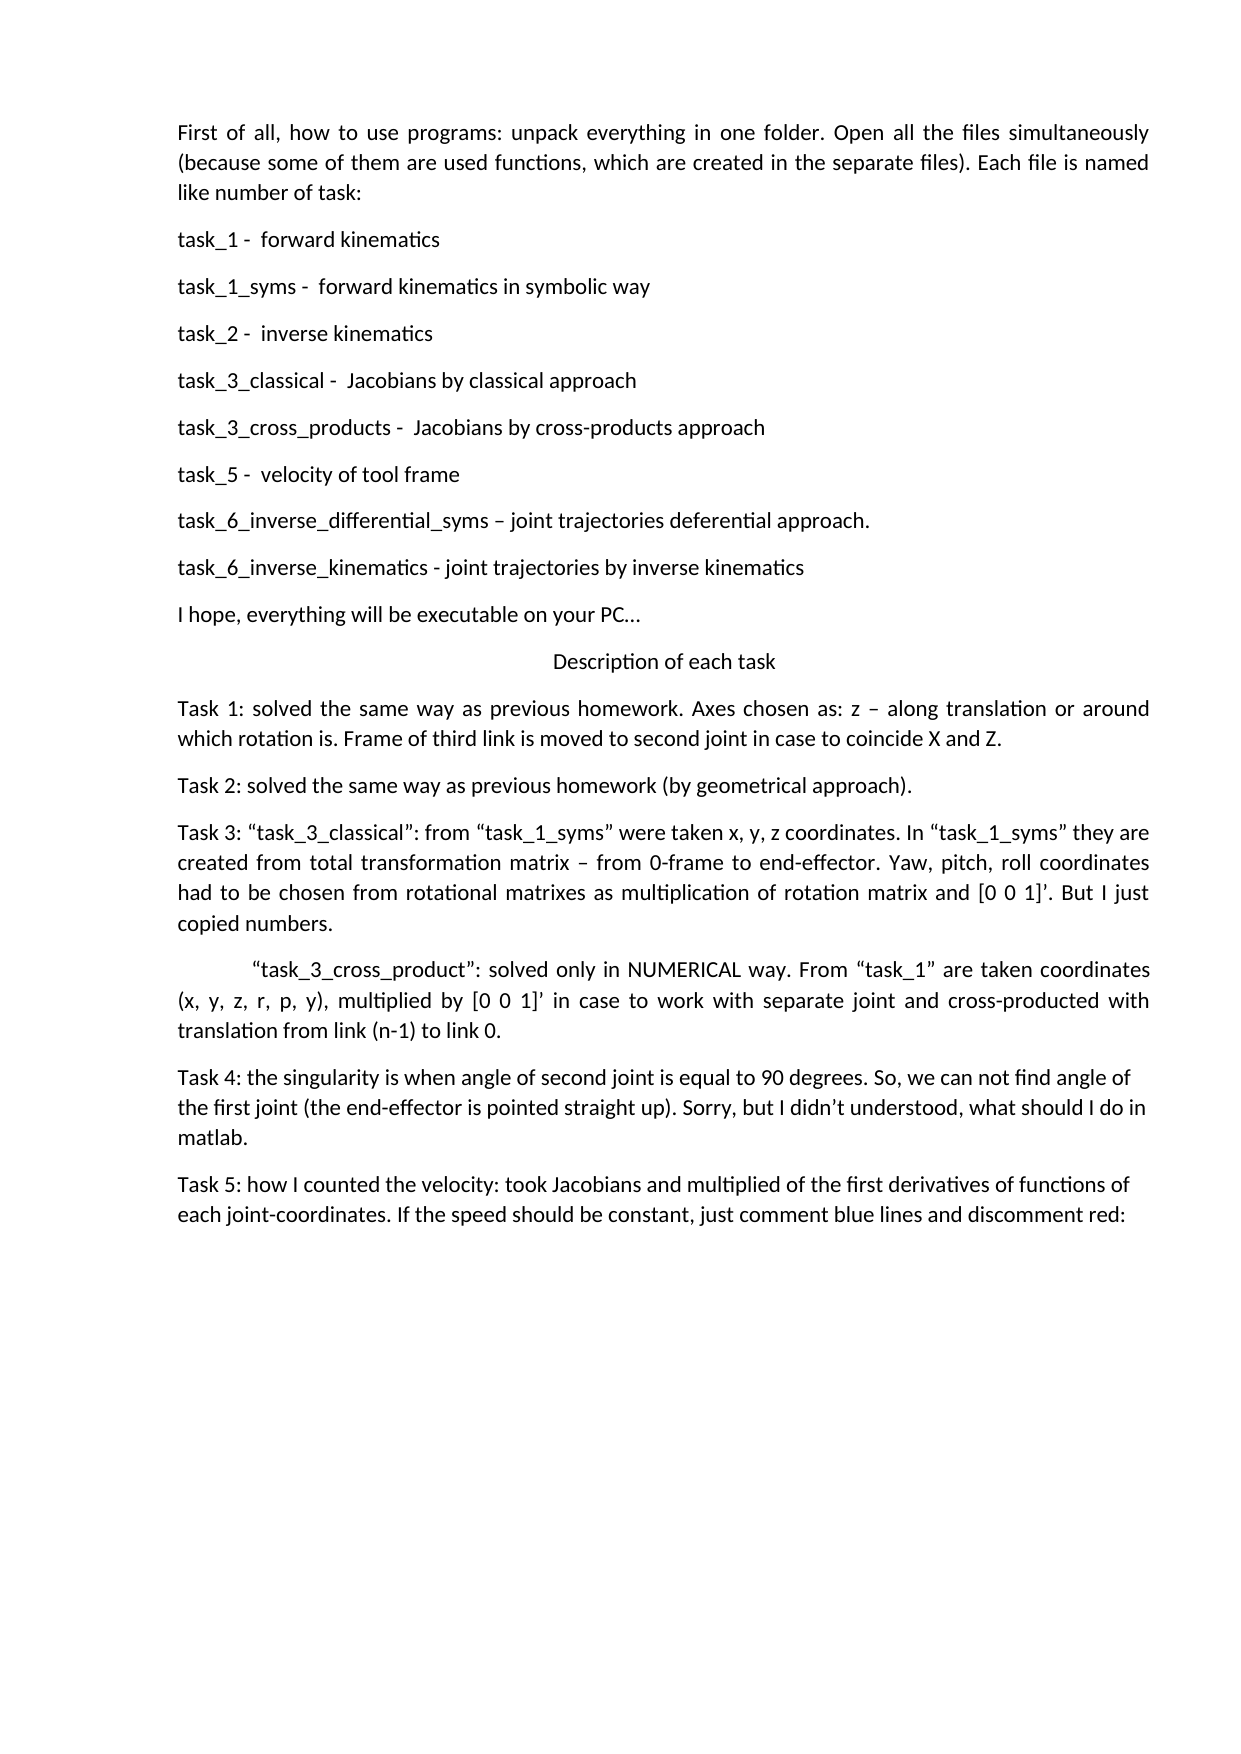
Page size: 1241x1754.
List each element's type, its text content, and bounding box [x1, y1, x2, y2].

text task_1 - forward kinematics [177, 225, 1152, 253]
text I hope, everything will be executable on your PC… [177, 600, 1152, 628]
text task_5 - velocity of tool frame [177, 460, 1152, 488]
text task_6_inverse_differential_syms – joint trajectories deferential approach. [177, 507, 1152, 535]
text task_3_cross_products - Jacobians by cross-products approach [177, 413, 1152, 441]
text task_2 - inverse kinematics [177, 319, 1152, 347]
text Task 2: solved the same way as previous homework (by geometrical approach). [177, 771, 1152, 799]
text Task 1: solved the same way as previous homework. Axes chosen as: z – along translation or around which rotation is. Frame of third link is moved to second joint in case to coincide X and Z. [177, 694, 1152, 752]
text Task 5: how I counted the velocity: took Jacobians and multiplied of the first derivatives of functions of each joint-coordinates. If the speed should be constant, just comment blue lines and discomment red: [177, 1170, 1152, 1228]
text Description of each task [177, 647, 1152, 675]
text task_6_inverse_kinematics - joint trajectories by inverse kinematics [177, 553, 1152, 582]
text First of all, how to use programs: unpack everything in one folder. Open all the files simultaneously (because some of them are used functions, which are created in the separate files). Each file is named like number of task: [177, 118, 1152, 207]
text task_1_syms - forward kinematics in symbolic way [177, 272, 1152, 300]
text Task 3: “task_3_classical”: from “task_1_syms” were taken x, y, z coordinates. In “task_1_syms” they are created from total transformation matrix – from 0-frame to end-effector. Yaw, pitch, roll coordinates had to be chosen from rotational matrixes as multiplication of rotation matrix and [0 0 1]’. But I just copied numbers. [177, 818, 1152, 937]
text task_3_classical - Jacobians by classical approach [177, 366, 1152, 394]
text Task 4: the singularity is when angle of second joint is equal to 90 degrees. So, we can not find angle of the first joint (the end-effector is pointed straight up). Sorry, but I didn’t understood, what should I do in matlab. [177, 1063, 1152, 1151]
text “task_3_cross_product”: solved only in NUMERICAL way. From “task_1” are taken coordinates (x, y, z, r, p, y), multiplied by [0 0 1]’ in case to work with separate joint and cross-producted with translation from link (n-1) to link 0. [177, 956, 1152, 1044]
